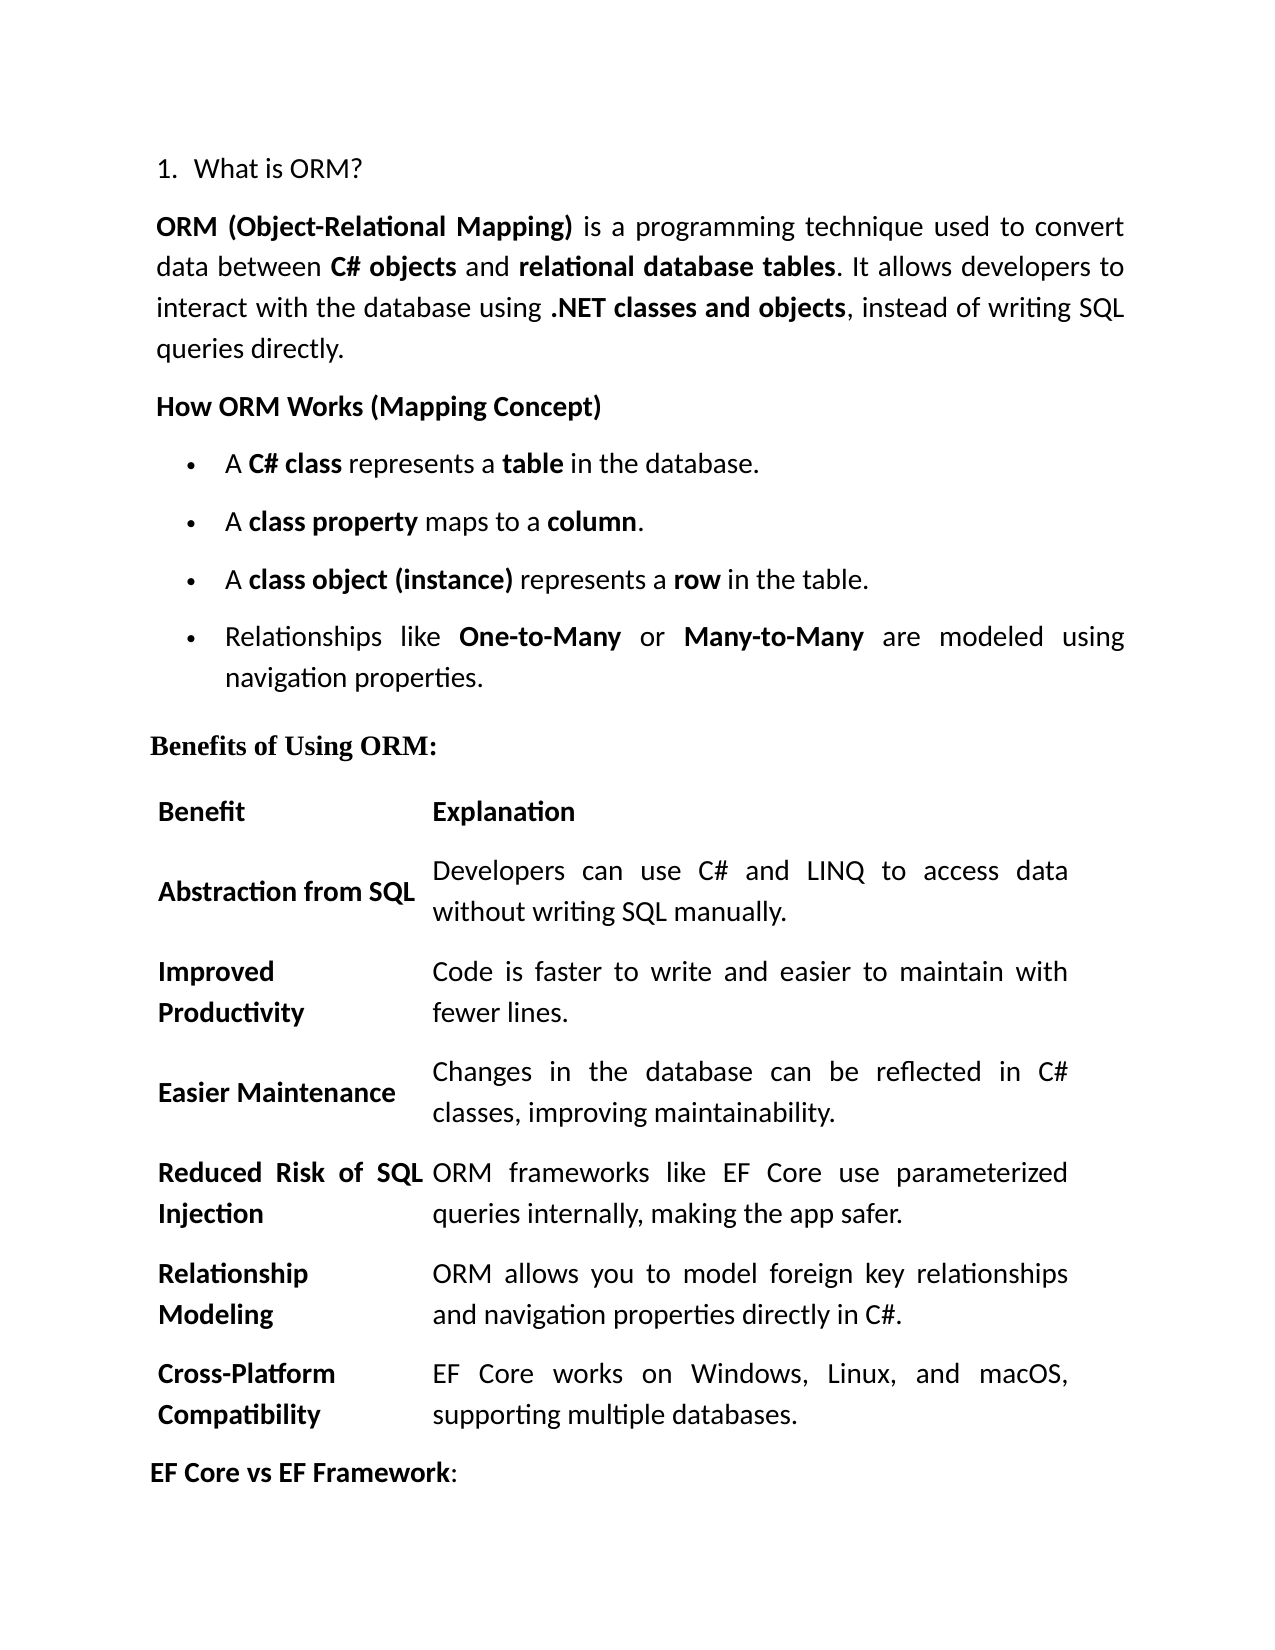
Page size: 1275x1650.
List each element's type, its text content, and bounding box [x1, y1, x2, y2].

table_cell EF Core works on Windows, Linux, and macOS, supporting multiple databases. [425, 1354, 1071, 1454]
text EF Core vs EF Framework: [150, 1454, 1125, 1490]
list A class property maps to a column. [187, 503, 1125, 539]
table_cell Easier Maintenance [150, 1052, 424, 1153]
text Benefits of Using ORM: [150, 729, 1125, 762]
table_cell Cross-Platform Compatibility [150, 1354, 424, 1454]
table_header Explanation [425, 791, 1071, 851]
table_cell Improved Productivity [150, 951, 424, 1052]
table_cell Code is faster to write and easier to maintain with fewer lines. [425, 951, 1071, 1052]
table_header Benefit [150, 791, 424, 851]
text ORM (Object-Relational Mapping) is a programming technique used to convert data between C# objects and relational database tables. It allows developers to interact with the database using .NET classes and objects, instead of writing SQL queries directly. [156, 208, 1125, 366]
table_cell Changes in the database can be reflected in C# classes, improving maintainability. [425, 1052, 1071, 1153]
list What is ORM? [156, 150, 1125, 186]
table_cell Abstraction from SQL [150, 851, 424, 951]
list A class object (instance) represents a row in the table. [187, 561, 1125, 596]
list A C# class represents a table in the database. [187, 446, 1125, 481]
table_cell ORM frameworks like EF Core use parameterized queries internally, making the app safer. [425, 1153, 1071, 1253]
list Relationships like One-to-Many or Many-to-Many are modeled using navigation properties. [187, 618, 1125, 695]
table_cell Developers can use C# and LINQ to access data without writing SQL manually. [425, 851, 1071, 951]
table_cell Relationship Modeling [150, 1253, 424, 1354]
table_cell ORM allows you to model foreign key relationships and navigation properties directly in C#. [425, 1253, 1071, 1354]
table_cell Reduced Risk of SQL Injection [150, 1153, 424, 1253]
text How ORM Works (Mapping Concept) [156, 388, 1125, 424]
